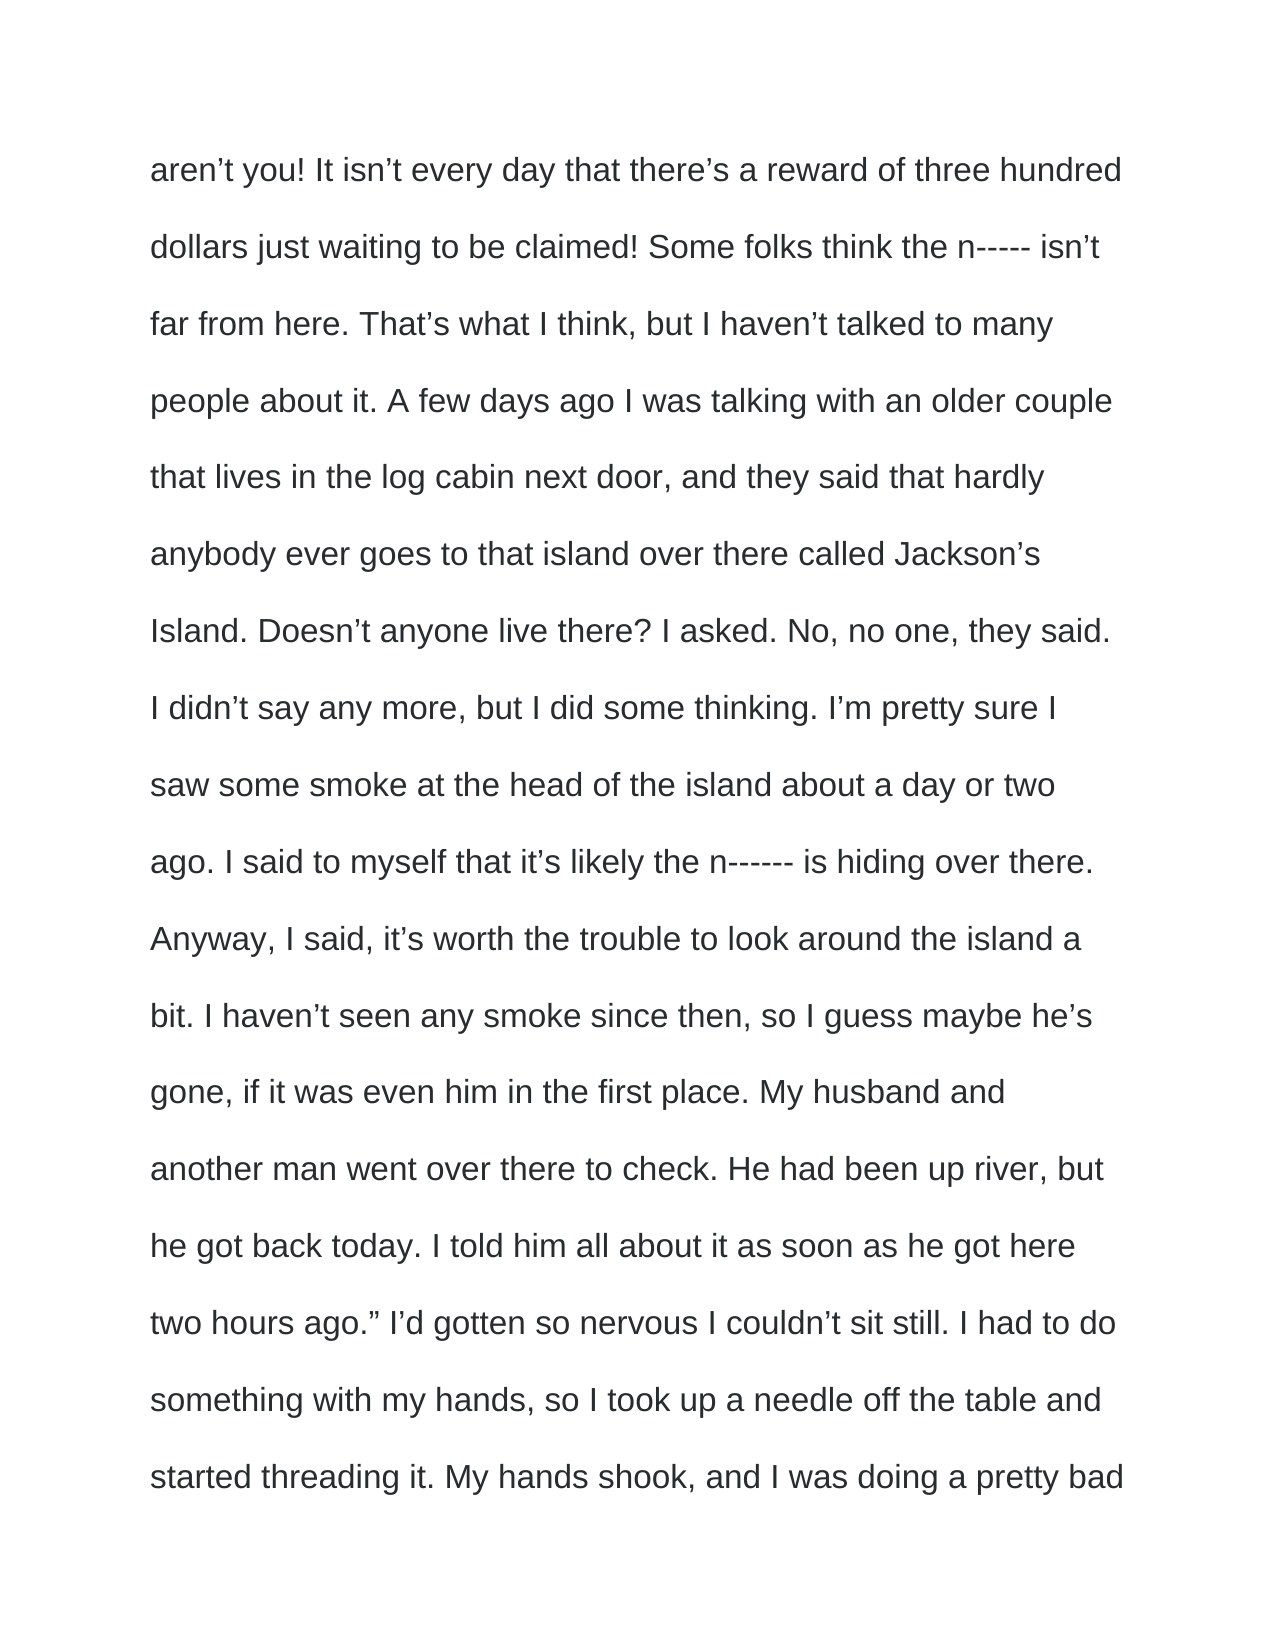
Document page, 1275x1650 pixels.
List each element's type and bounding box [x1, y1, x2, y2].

text [150, 150, 1125, 1495]
